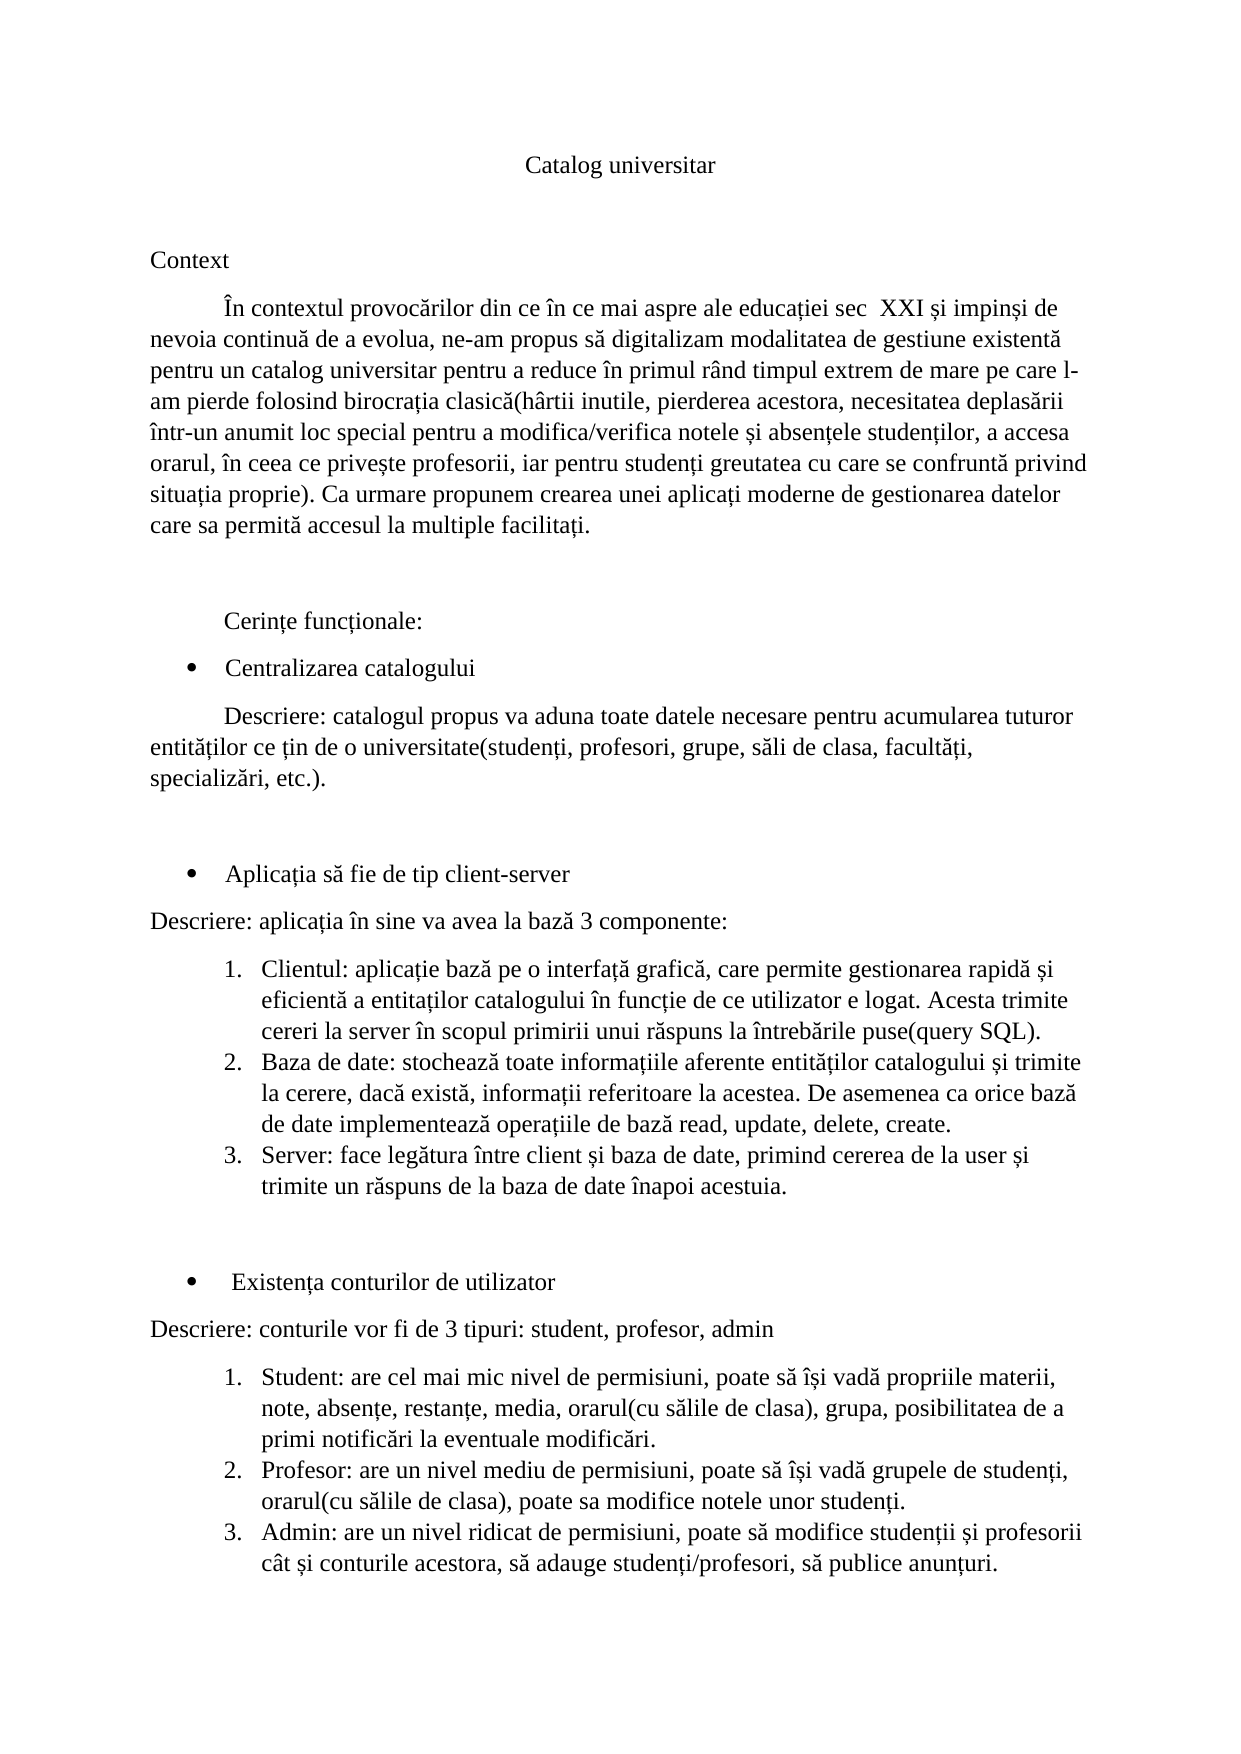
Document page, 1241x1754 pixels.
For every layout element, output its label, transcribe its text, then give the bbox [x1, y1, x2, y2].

list Profesor: are un nivel mediu de permisiuni, poate să își vadă grupele de studenți, orarul(cu sălile de clasa), poate sa modifice notele unor studenți. [224, 1455, 1090, 1515]
text Descriere: conturile vor fi de 3 tipuri: student, profesor, admin [150, 1314, 1090, 1343]
list Baza de date: stochează toate informațiile aferente entităților catalogului și trimite la cerere, dacă există, informații referitoare la acestea. De asemenea ca orice bază de date implementează operațiile de bază read, update, delete, create. [224, 1047, 1090, 1138]
text Cerințe funcționale: [150, 606, 1090, 634]
list Centralizarea catalogului [187, 653, 1090, 682]
text Descriere: catalogul propus va aduna toate datele necesare pentru acumularea tuturor entităților ce țin de o universitate(studenți, profesori, grupe, săli de clasa, facultăți, specializări, etc.). [150, 701, 1090, 792]
list Aplicația să fie de tip client-server [187, 859, 1090, 887]
text Descriere: aplicația în sine va avea la bază 3 componente: [150, 906, 1090, 935]
text Context [150, 245, 1090, 274]
text În contextul provocărilor din ce în ce mai aspre ale educației sec XXI și impinși de nevoia continuă de a evolua, ne-am propus să digitalizam modalitatea de gestiune existentă pentru un catalog universitar pentru a reduce în primul rând timpul extrem de mare pe care l-am pierde folosind birocrația clasică(hârtii inutile, pierderea acestora, necesitatea deplasării într-un anumit loc special pentru a modifica/verifica notele și absențele studenților, a accesa orarul, în ceea ce privește profesorii, iar pentru studenți greutatea cu care se confruntă privind situația proprie). Ca urmare propunem crearea unei aplicați moderne de gestionarea datelor care sa permită accesul la multiple facilitați. [150, 293, 1090, 539]
list Student: are cel mai mic nivel de permisiuni, poate să își vadă propriile materii, note, absențe, restanțe, media, orarul(cu sălile de clasa), grupa, posibilitatea de a primi notificări la eventuale modificări. [224, 1362, 1090, 1453]
list Clientul: aplicație bază pe o interfață grafică, care permite gestionarea rapidă și eficientă a entitaților catalogului în funcție de ce utilizator e logat. Acesta trimite cereri la server în scopul primirii unui răspuns la întrebările puse(query SQL). [224, 954, 1090, 1045]
list Server: face legătura între client și baza de date, primind cererea de la user și trimite un răspuns de la baza de date înapoi acestuia. [224, 1140, 1090, 1200]
list Admin: are un nivel ridicat de permisiuni, poate să modifice studenții și profesorii cât și conturile acestora, să adauge studenți/profesori, să publice anunțuri. [224, 1517, 1090, 1577]
list Existența conturilor de utilizator [187, 1267, 1090, 1296]
text Catalog universitar [150, 150, 1090, 179]
